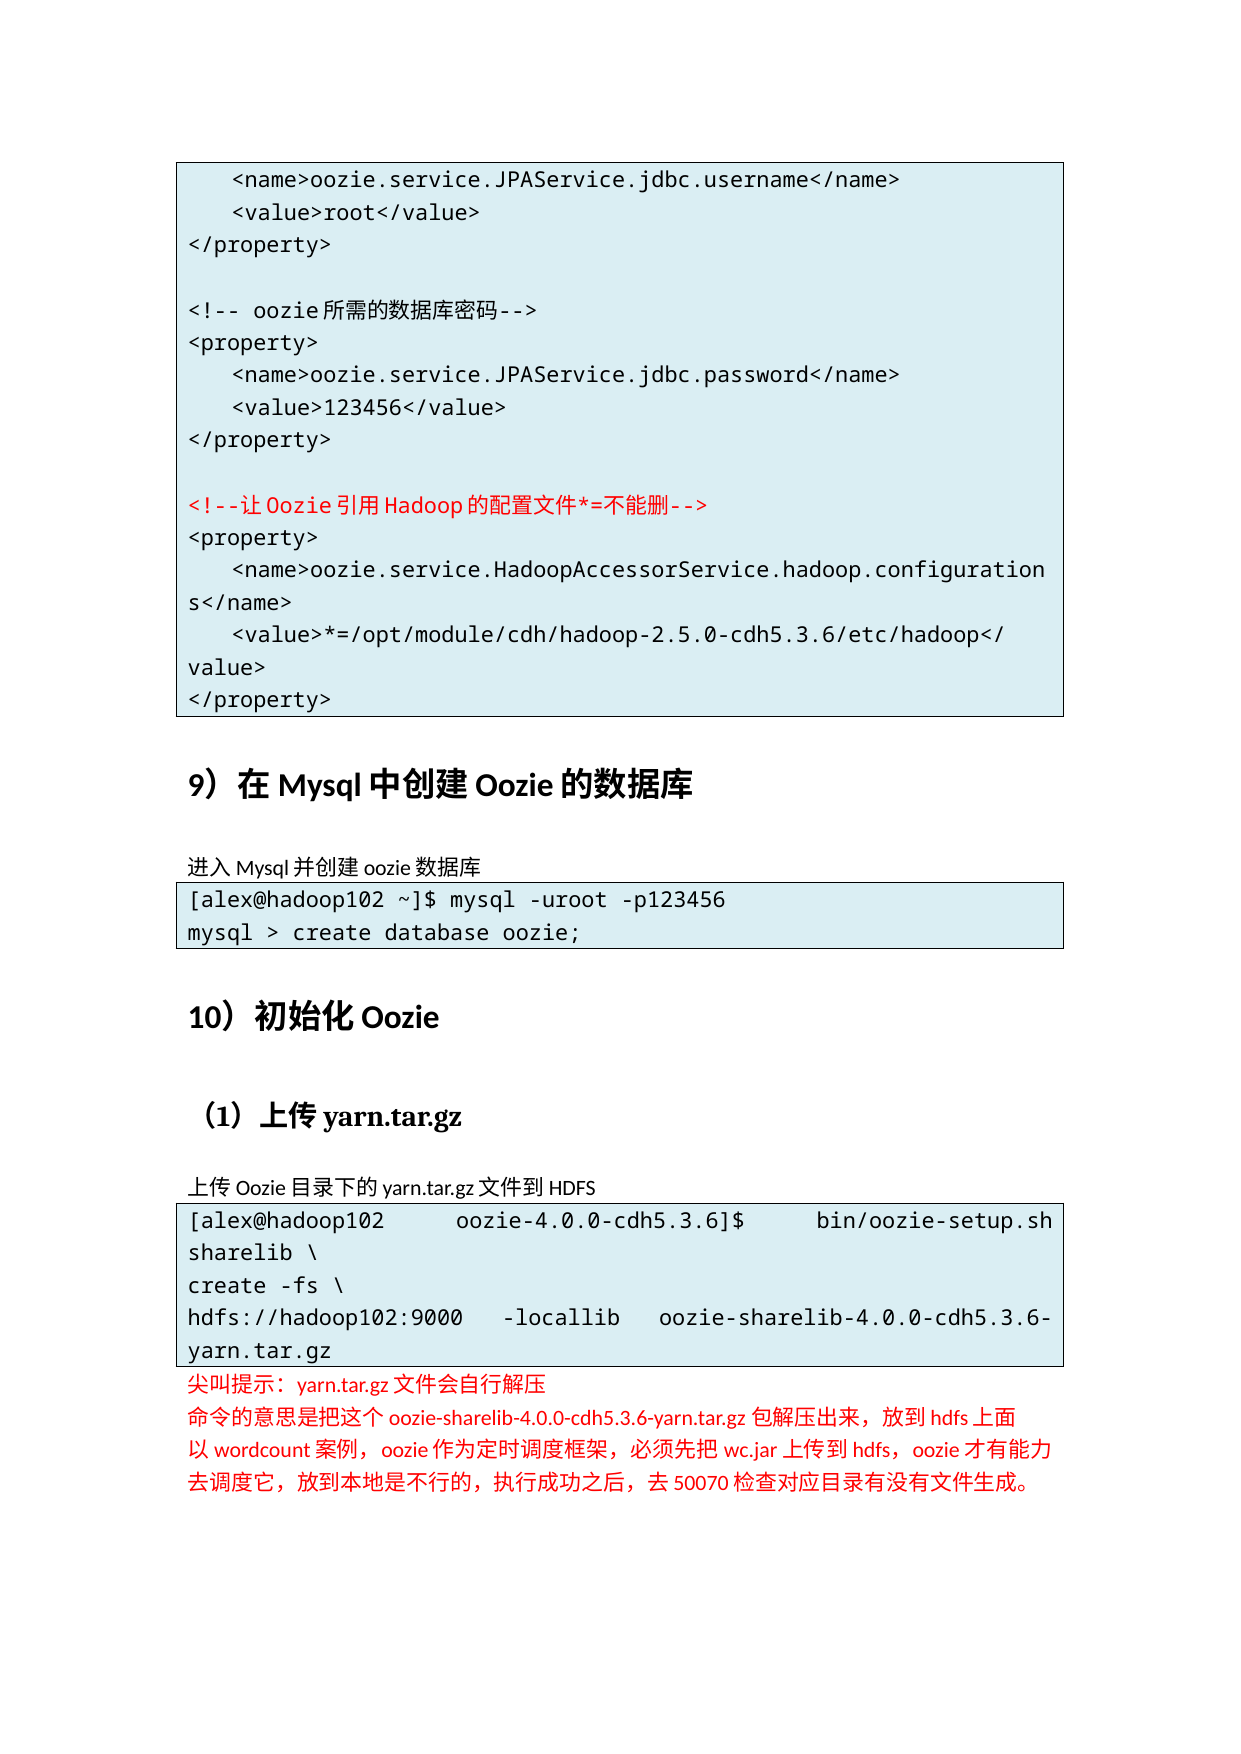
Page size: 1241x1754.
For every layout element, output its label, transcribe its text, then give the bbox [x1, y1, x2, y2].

table_header [alex@hadoop102 ~]$ mysql -uroot -p123456 mysql > create database oozie; [177, 883, 1063, 948]
subtitle （1）上传yarn.tar.gz [187, 1081, 1053, 1146]
text 以wordcount案例，oozie作为定时调度框架，必须先把wc.jar上传到hdfs，oozie才有能力去调度它，放到本地是不行的，执行成功之后，去50070检查对应目录有没有文件生成。 [187, 1432, 1053, 1497]
table_header [alex@hadoop102 oozie-4.0.0-cdh5.3.6]$ bin/oozie-setup.sh sharelib \ create -fs \ hdfs://hadoop102:9000 -locallib oozie-sharelib-4.0.0-cdh5.3.6-yarn.tar.gz [177, 1204, 1063, 1366]
subtitle 9）在Mysql中创建Oozie的数据库 [187, 749, 1053, 814]
text 进入Mysql并创建oozie数据库 [187, 849, 1053, 882]
text 尖叫提示：yarn.tar.gz文件会自行解压 [187, 1367, 1053, 1399]
subtitle 10）初始化Oozie [187, 981, 1053, 1046]
text 上传Oozie目录下的yarn.tar.gz文件到HDFS [187, 1170, 1053, 1202]
text 命令的意思是把这个oozie-sharelib-4.0.0-cdh5.3.6-yarn.tar.gz 包解压出来，放到hdfs上面 [187, 1399, 1053, 1432]
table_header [177, 163, 1063, 716]
